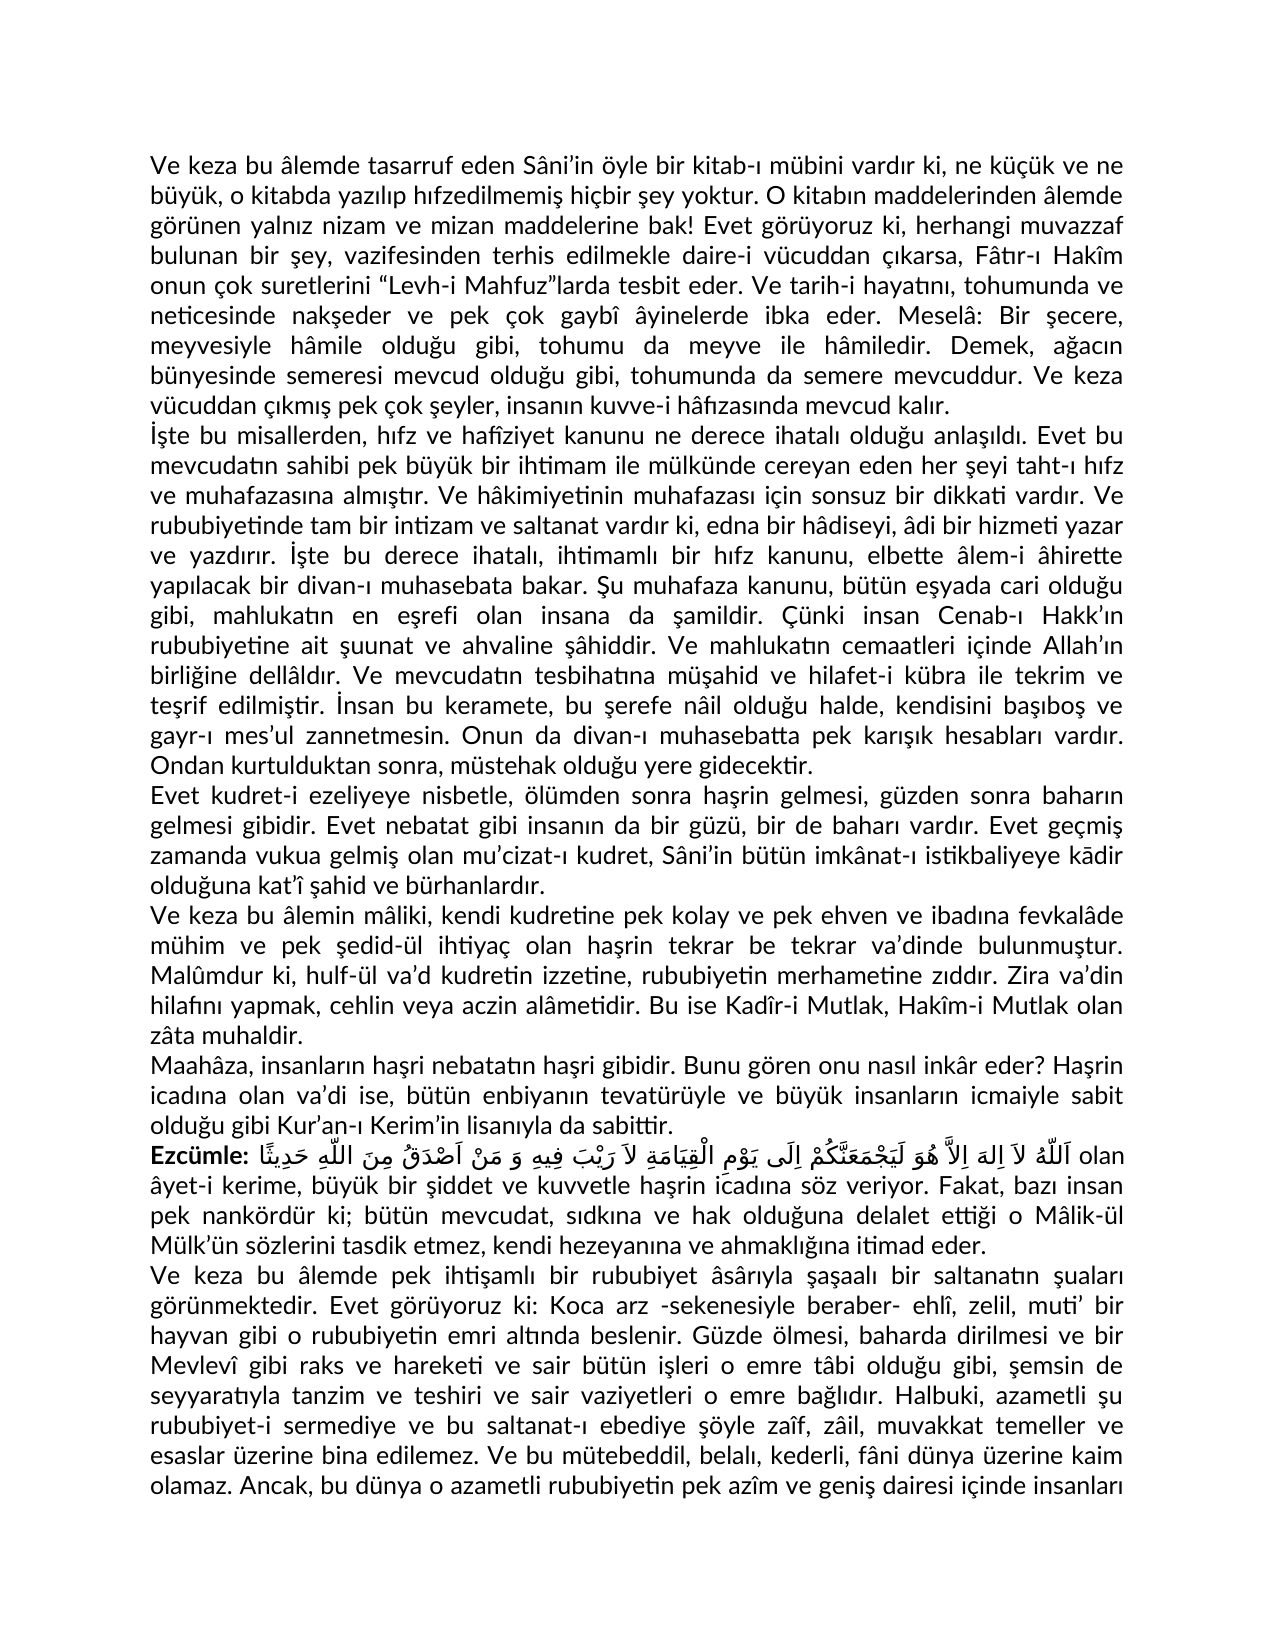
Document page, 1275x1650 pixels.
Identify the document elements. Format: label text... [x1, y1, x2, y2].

text Ezcümle: اَللّهُ لاَ اِلهَ اِلاَّ هُوَ لَيَجْمَعَنَّكُمْ اِلَى يَوْمِ الْقِيَامَةِ لاَ رَيْبَ فِيهِ وَ مَنْ اَصْدَقُ مِنَ اللّهِ حَدِيثًا olan âyet-i kerime, büyük bir şiddet ve kuvvetle haşrin icadına söz veriyor. Fakat, bazı insan pek nankördür ki; bütün mevcudat, sıdkına ve hak olduğuna delalet ettiği o Mâlik-ül Mülk’ün sözlerini tasdik etmez, kendi hezeyanına ve ahmaklığına itimad eder. [150, 1140, 1125, 1260]
text Evet kudret-i ezeliyeye nisbetle, ölümden sonra haşrin gelmesi, güzden sonra baharın gelmesi gibidir. Evet nebatat gibi insanın da bir güzü, bir de baharı vardır. Evet geçmiş zamanda vukua gelmiş olan mu’cizat-ı kudret, Sâni’in bütün imkânat-ı istikbaliyeye kādir olduğuna kat’î şahid ve bürhanlardır. [150, 780, 1125, 900]
text İşte bu misallerden, hıfz ve hafîziyet kanunu ne derece ihatalı olduğu anlaşıldı. Evet bu mevcudatın sahibi pek büyük bir ihtimam ile mülkünde cereyan eden her şeyi taht-ı hıfz ve muhafazasına almıştır. Ve hâkimiyetinin muhafazası için sonsuz bir dikkati vardır. Ve rububiyetinde tam bir intizam ve saltanat vardır ki, edna bir hâdiseyi, âdi bir hizmeti yazar ve yazdırır. İşte bu derece ihatalı, ihtimamlı bir hıfz kanunu, elbette âlem-i âhirette yapılacak bir divan-ı muhasebata bakar. Şu muhafaza kanunu, bütün eşyada cari olduğu gibi, mahlukatın en eşrefi olan insana da şamildir. Çünki insan Cenab-ı Hakk’ın rububiyetine ait şuunat ve ahvaline şâhiddir. Ve mahlukatın cemaatleri içinde Allah’ın birliğine dellâldır. Ve mevcudatın tesbihatına müşahid ve hilafet-i kübra ile tekrim ve teşrif edilmiştir. İnsan bu keramete, bu şerefe nâil olduğu halde, kendisini başıboş ve gayr-ı mes’ul zannetmesin. Onun da divan-ı muhasebatta pek karışık hesabları vardır. Ondan kurtulduktan sonra, müstehak olduğu yere gidecektir. [150, 420, 1125, 780]
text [150, 1260, 1125, 1500]
text Maahâza, insanların haşri nebatatın haşri gibidir. Bunu gören onu nasıl inkâr eder? Haşrin icadına olan va’di ise, bütün enbiyanın tevatürüyle ve büyük insanların icmaiyle sabit olduğu gibi Kur’an-ı Kerim’in lisanıyla da sabittir. [150, 1050, 1125, 1140]
text Ve keza bu âlemde tasarruf eden Sâni’in öyle bir kitab-ı mübini vardır ki, ne küçük ve ne büyük, o kitabda yazılıp hıfzedilmemiş hiçbir şey yoktur. O kitabın maddelerinden âlemde görünen yalnız nizam ve mizan maddelerine bak! Evet görüyoruz ki, herhangi muvazzaf bulunan bir şey, vazifesinden terhis edilmekle daire-i vücuddan çıkarsa, Fâtır-ı Hakîm onun çok suretlerini “Levh-i Mahfuz”larda tesbit eder. Ve tarih-i hayatını, tohumunda ve neticesinde nakşeder ve pek çok gaybî âyinelerde ibka eder. Meselâ: Bir şecere, meyvesiyle hâmile olduğu gibi, tohumu da meyve ile hâmiledir. Demek, ağacın bünyesinde semeresi mevcud olduğu gibi, tohumunda da semere mevcuddur. Ve keza vücuddan çıkmış pek çok şeyler, insanın kuvve-i hâfızasında mevcud kalır. [150, 150, 1125, 420]
text Ve keza bu âlemin mâliki, kendi kudretine pek kolay ve pek ehven ve ibadına fevkalâde mühim ve pek şedid-ül ihtiyaç olan haşrin tekrar be tekrar va’dinde bulunmuştur. Malûmdur ki, hulf-ül va’d kudretin izzetine, rububiyetin merhametine zıddır. Zira va’din hilafını yapmak, cehlin veya aczin alâmetidir. Bu ise Kadîr-i Mutlak, Hakîm-i Mutlak olan zâta muhaldir. [150, 900, 1125, 1050]
